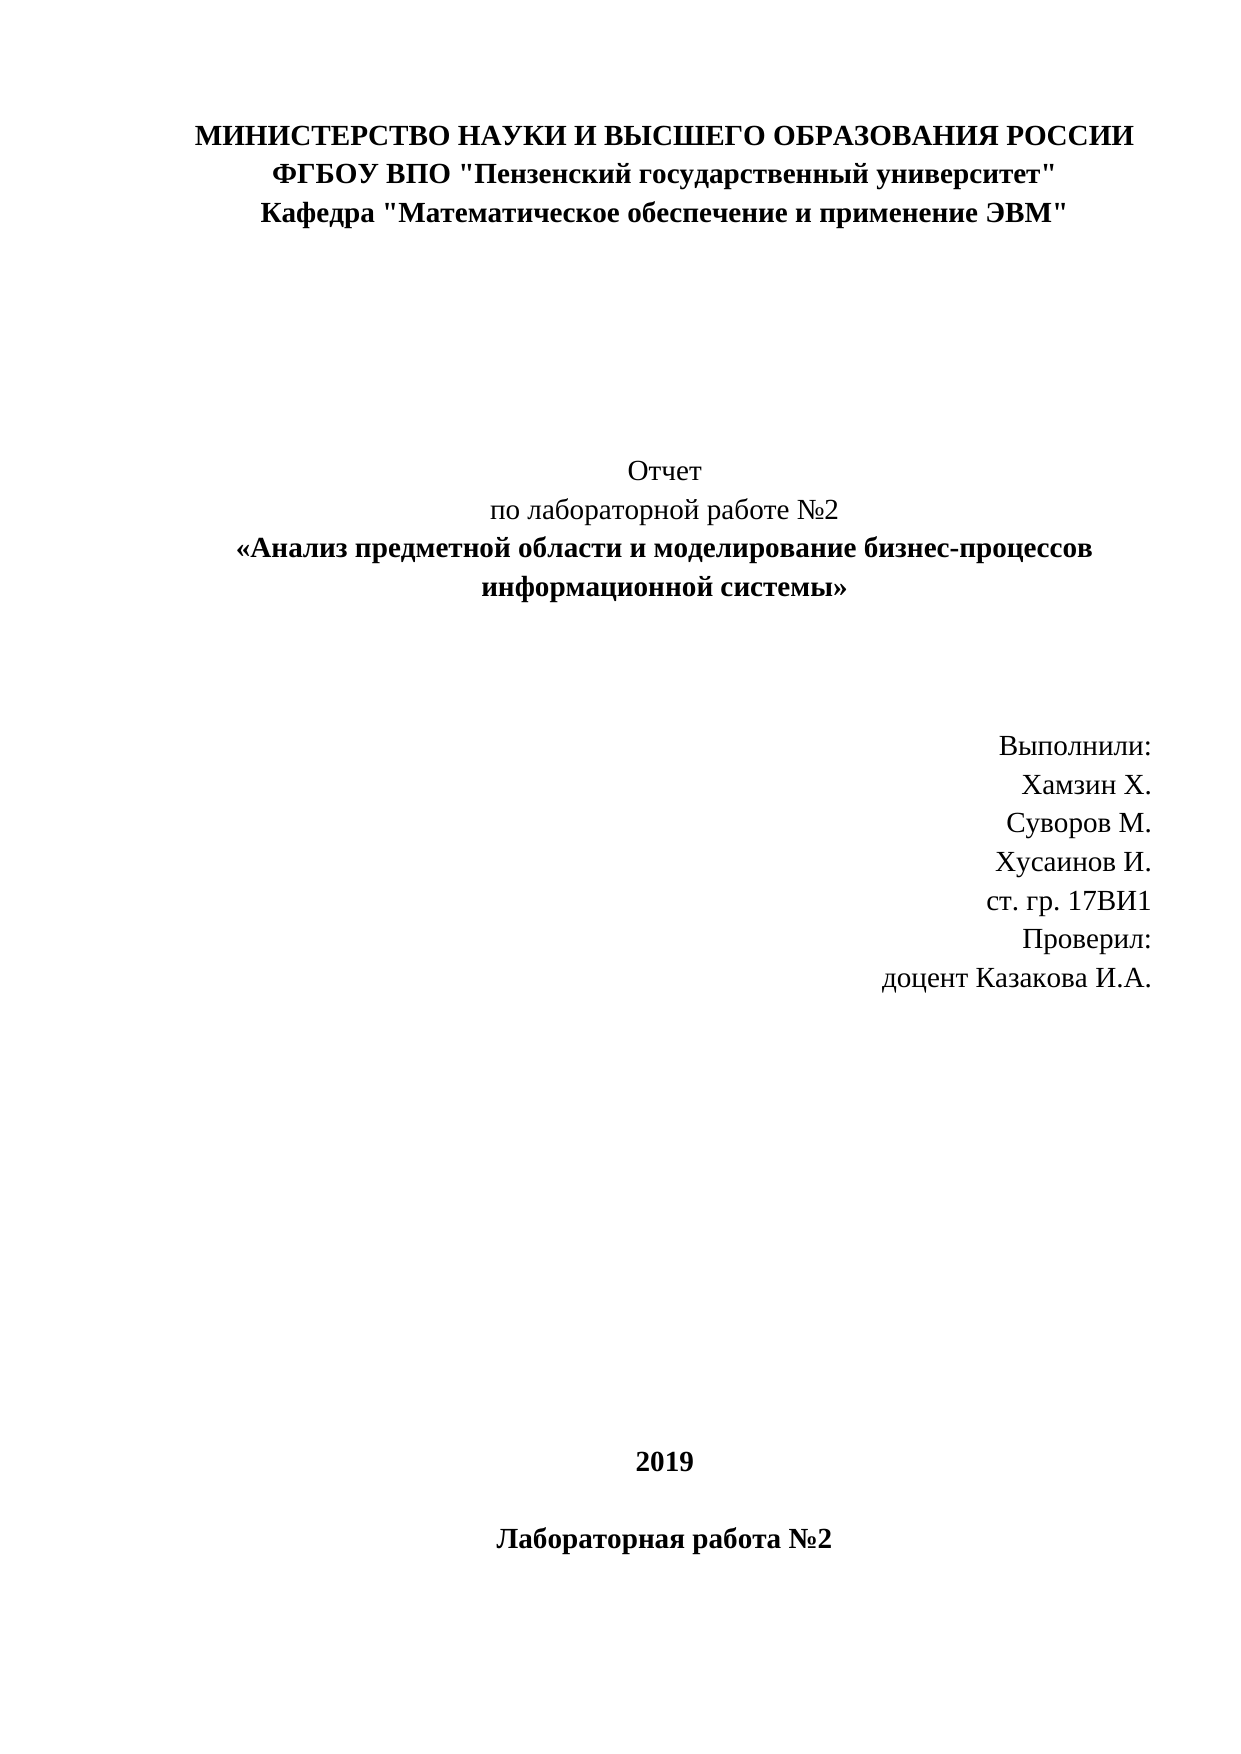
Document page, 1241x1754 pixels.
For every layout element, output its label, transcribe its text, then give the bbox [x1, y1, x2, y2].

text МИНИСТЕРСТВО НАУКИ И ВЫСШЕГО ОБРАЗОВАНИЯ РОССИИ [177, 118, 1152, 152]
text «Анализ предметной области и моделирование бизнес-процессов информационной системы» [177, 531, 1152, 603]
text Хамзин Х. [177, 767, 1152, 801]
text Выполнили: [177, 728, 1152, 762]
text Суворов М. [177, 806, 1152, 839]
text ФГБОУ ВПО "Пензенский государственный университет" [177, 157, 1152, 190]
text Отчет [177, 453, 1152, 487]
text Кафедра "Математическое обеспечение и применение ЭВМ" [177, 195, 1152, 229]
text Проверил: [177, 921, 1152, 955]
text 2019 [177, 1444, 1152, 1478]
text Хусаинов И. [177, 844, 1152, 878]
text ст. гр. 17ВИ1 [177, 883, 1152, 916]
text доцент Казакова И.А. [177, 960, 1152, 993]
text Лабораторная работа №2 [177, 1521, 1152, 1555]
text по лабораторной работе №2 [177, 492, 1152, 526]
